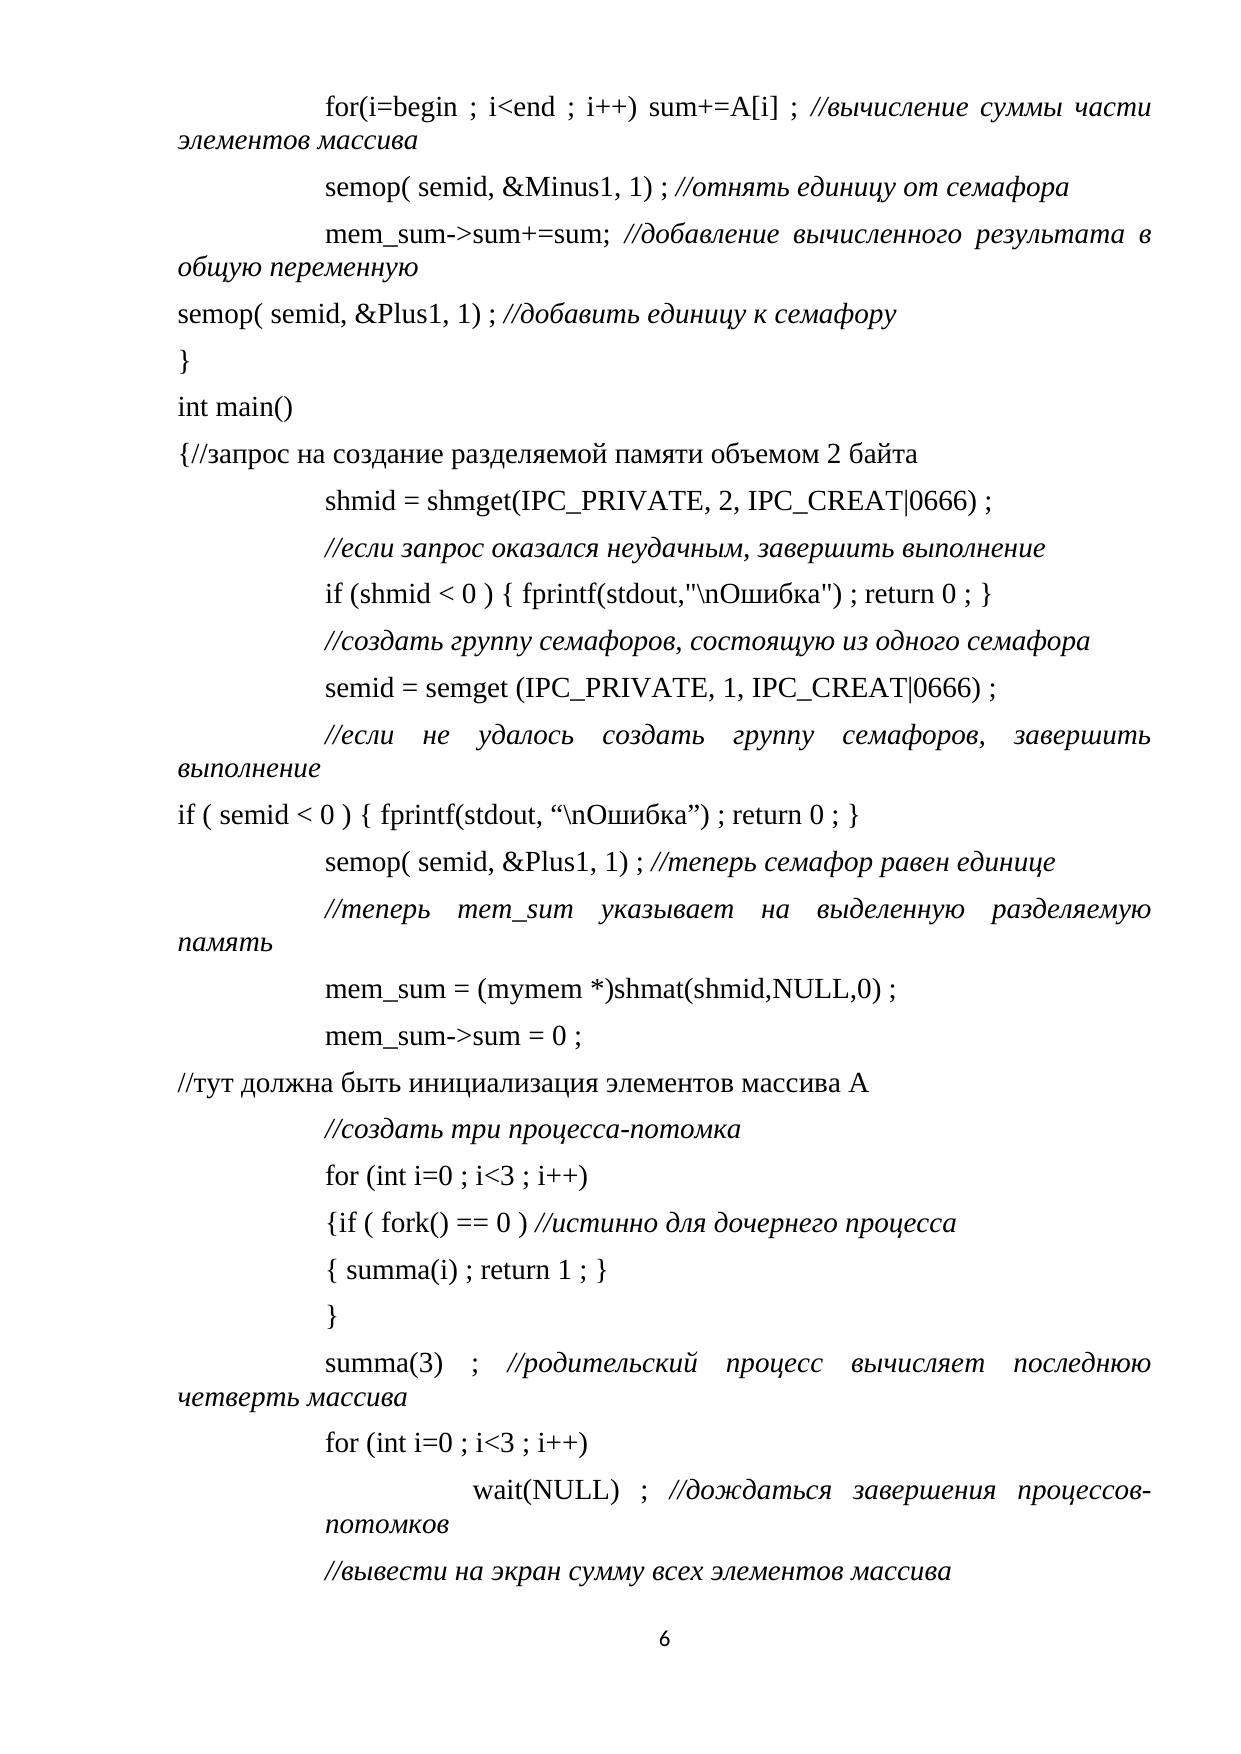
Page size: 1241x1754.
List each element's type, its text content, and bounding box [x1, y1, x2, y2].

text //если не удалось создать группу семафоров, завершить выполнение [177, 717, 1152, 784]
text for (int i=0 ; i<3 ; i++) [177, 1426, 1152, 1459]
text semop( semid, &Plus1, 1) ; //добавить единицу к семафору [177, 296, 1152, 329]
text mem_sum = (mymem *)shmat(shmid,NULL,0) ; [177, 971, 1152, 1005]
text int main() [177, 389, 1152, 423]
text //если запрос оказался неудачным, завершить выполнение [177, 530, 1152, 563]
text summa(3) ; //родительский процесс вычисляет последнюю четверть массива [177, 1345, 1152, 1412]
text { summa(i) ; return 1 ; } [177, 1252, 1152, 1285]
text //создать три процесса-потомка [177, 1111, 1152, 1145]
text //теперь mem_sum указывает на выделенную разделяемую память [177, 891, 1152, 958]
text //вывести на экран сумму всех элементов массива [177, 1553, 1152, 1586]
text {if ( fork() == 0 ) //истинно для дочернего процесса [177, 1205, 1152, 1238]
text shmid = shmget(IPC_PRIVATE, 2, IPC_CREAT|0666) ; [177, 483, 1152, 517]
text semop( semid, &Plus1, 1) ; //теперь семафор равен единице [177, 844, 1152, 878]
text if (shmid < 0 ) { fprintf(stdout,"\nОшибка") ; return 0 ; } [177, 577, 1152, 610]
text wait(NULL) ; //дождаться завершения процессов-потомков [325, 1472, 1152, 1539]
text mem_sum->sum+=sum; //добавление вычисленного результата в общую переменную [177, 216, 1152, 283]
text } [177, 343, 1152, 376]
text for (int i=0 ; i<3 ; i++) [177, 1158, 1152, 1192]
text semop( semid, &Minus1, 1) ; //отнять единицу от семафора [177, 169, 1152, 202]
text } [177, 1298, 1152, 1332]
text semid = semget (IPC_PRIVATE, 1, IPC_CREAT|0666) ; [177, 670, 1152, 704]
text //тут должна быть инициализация элементов массива А [177, 1065, 1152, 1098]
text for(i=begin ; i<end ; i++) sum+=A[i] ; //вычисление суммы части элементов массива [177, 89, 1152, 156]
text {//запрос на создание разделяемой памяти объемом 2 байта [177, 436, 1152, 470]
text if ( semid < 0 ) { fprintf(stdout, “\nОшибка”) ; return 0 ; } [177, 797, 1152, 831]
text mem_sum->sum = 0 ; [177, 1018, 1152, 1051]
text //создать группу семафоров, состоящую из одного семафора [177, 623, 1152, 657]
